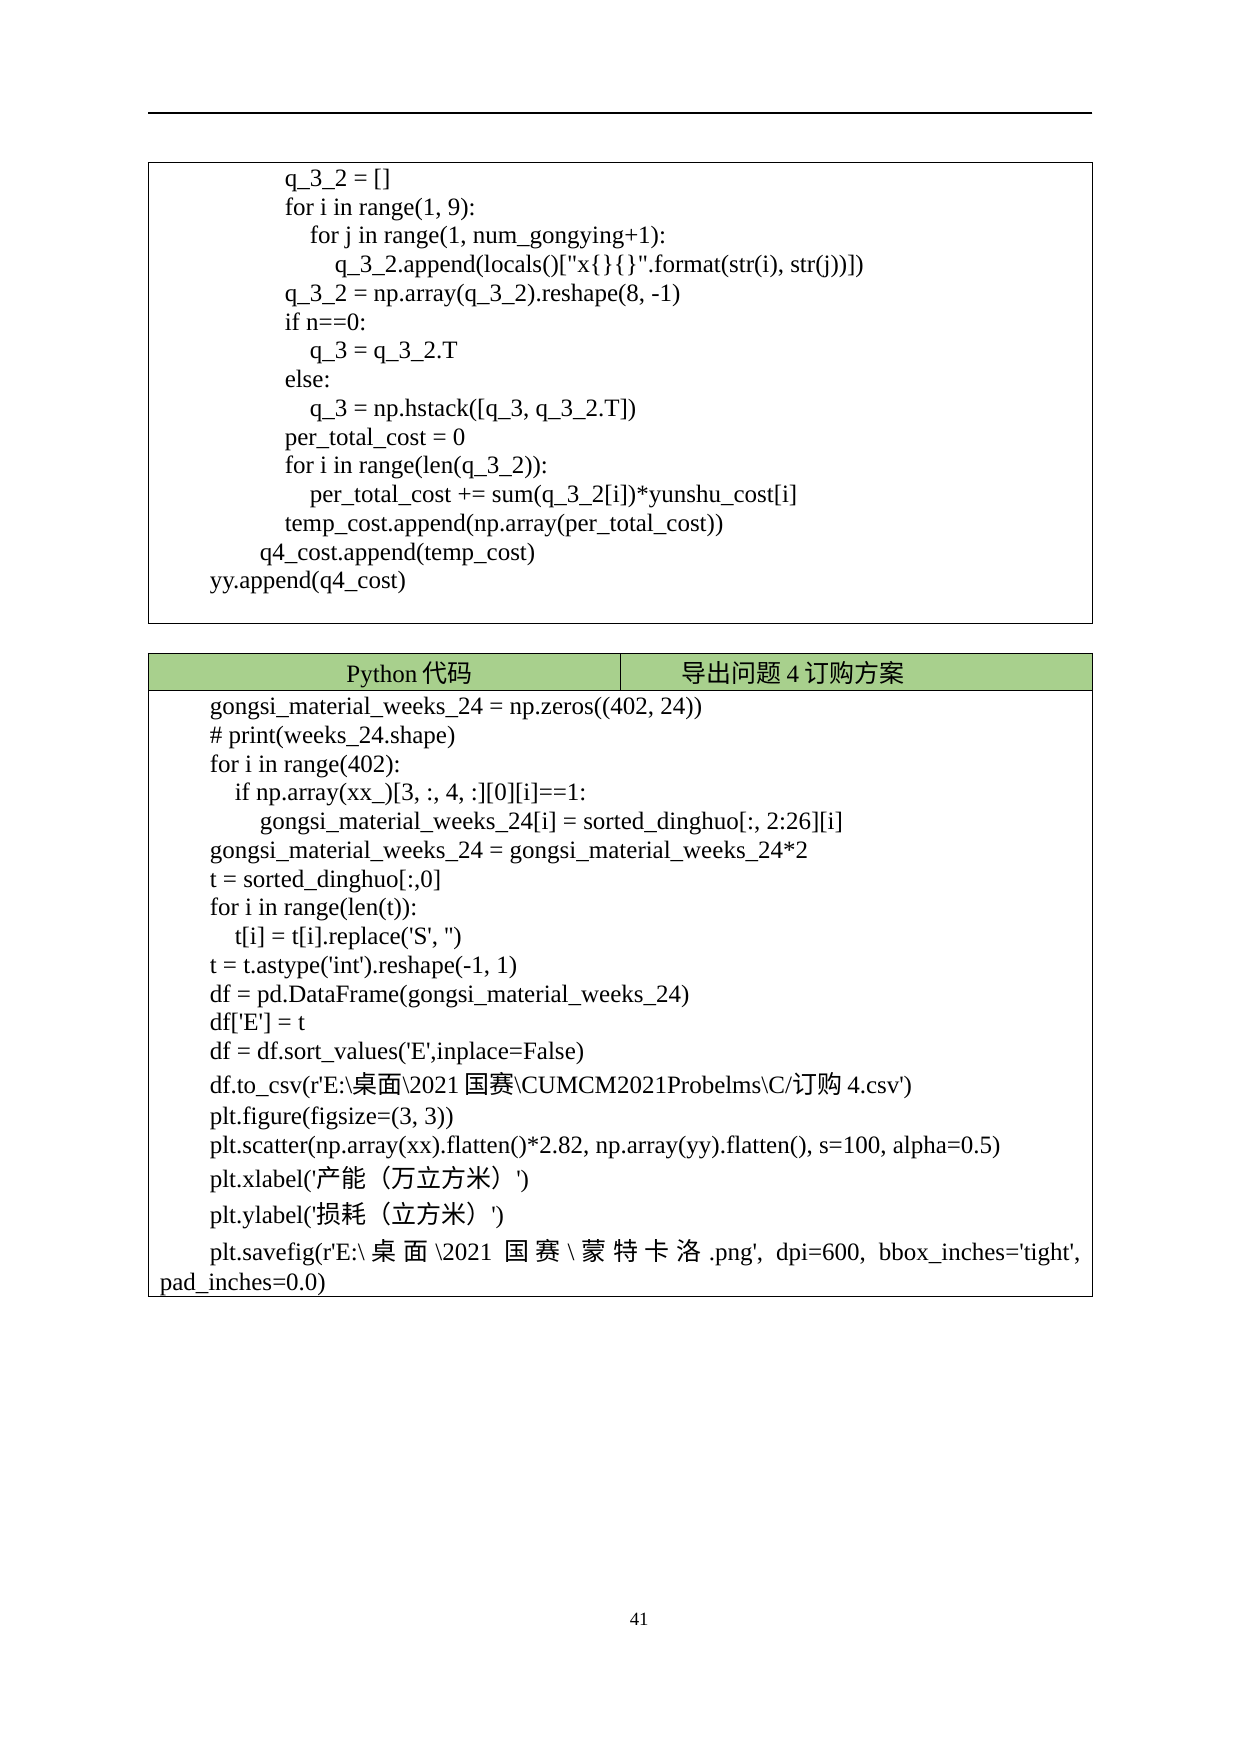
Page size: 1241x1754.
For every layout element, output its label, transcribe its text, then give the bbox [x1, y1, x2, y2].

table_cell gongsi_material_weeks_24 = np.zeros((402, 24)) # print(weeks_24.shape) for i in range(402): if np.array(xx_)[3, :, 4, :][0][i]==1: gongsi_material_weeks_24[i] = sorted_dinghuo[:, 2:26][i] gongsi_material_weeks_24 = gongsi_material_weeks_24*2 t = sorted_dinghuo[:,0] for i in range(len(t)): t[i] = t[i].replace('S', '') t = t.astype('int').reshape(-1, 1) df = pd.DataFrame(gongsi_material_weeks_24) df['E'] = t df = df.sort_values('E',inplace=False) df.to_csv(r'E:\桌面\2021国赛\CUMCM2021Probelms\C/订购4.csv') plt.figure(figsize=(3, 3)) plt.scatter(np.array(xx).flatten()*2.82, np.array(yy).flatten(), s=100, alpha=0.5) plt.xlabel('产能（万立方米）') plt.ylabel('损耗（立方米）') plt.savefig(r'E:\桌面\2021国赛\蒙特卡洛.png', dpi=600, bbox_inches='tight', pad_inches=0.0) [149, 691, 1092, 1296]
table_header 导出问题4订购方案 [621, 654, 1092, 690]
table_header Python代码 [149, 654, 620, 690]
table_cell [149, 163, 1092, 623]
